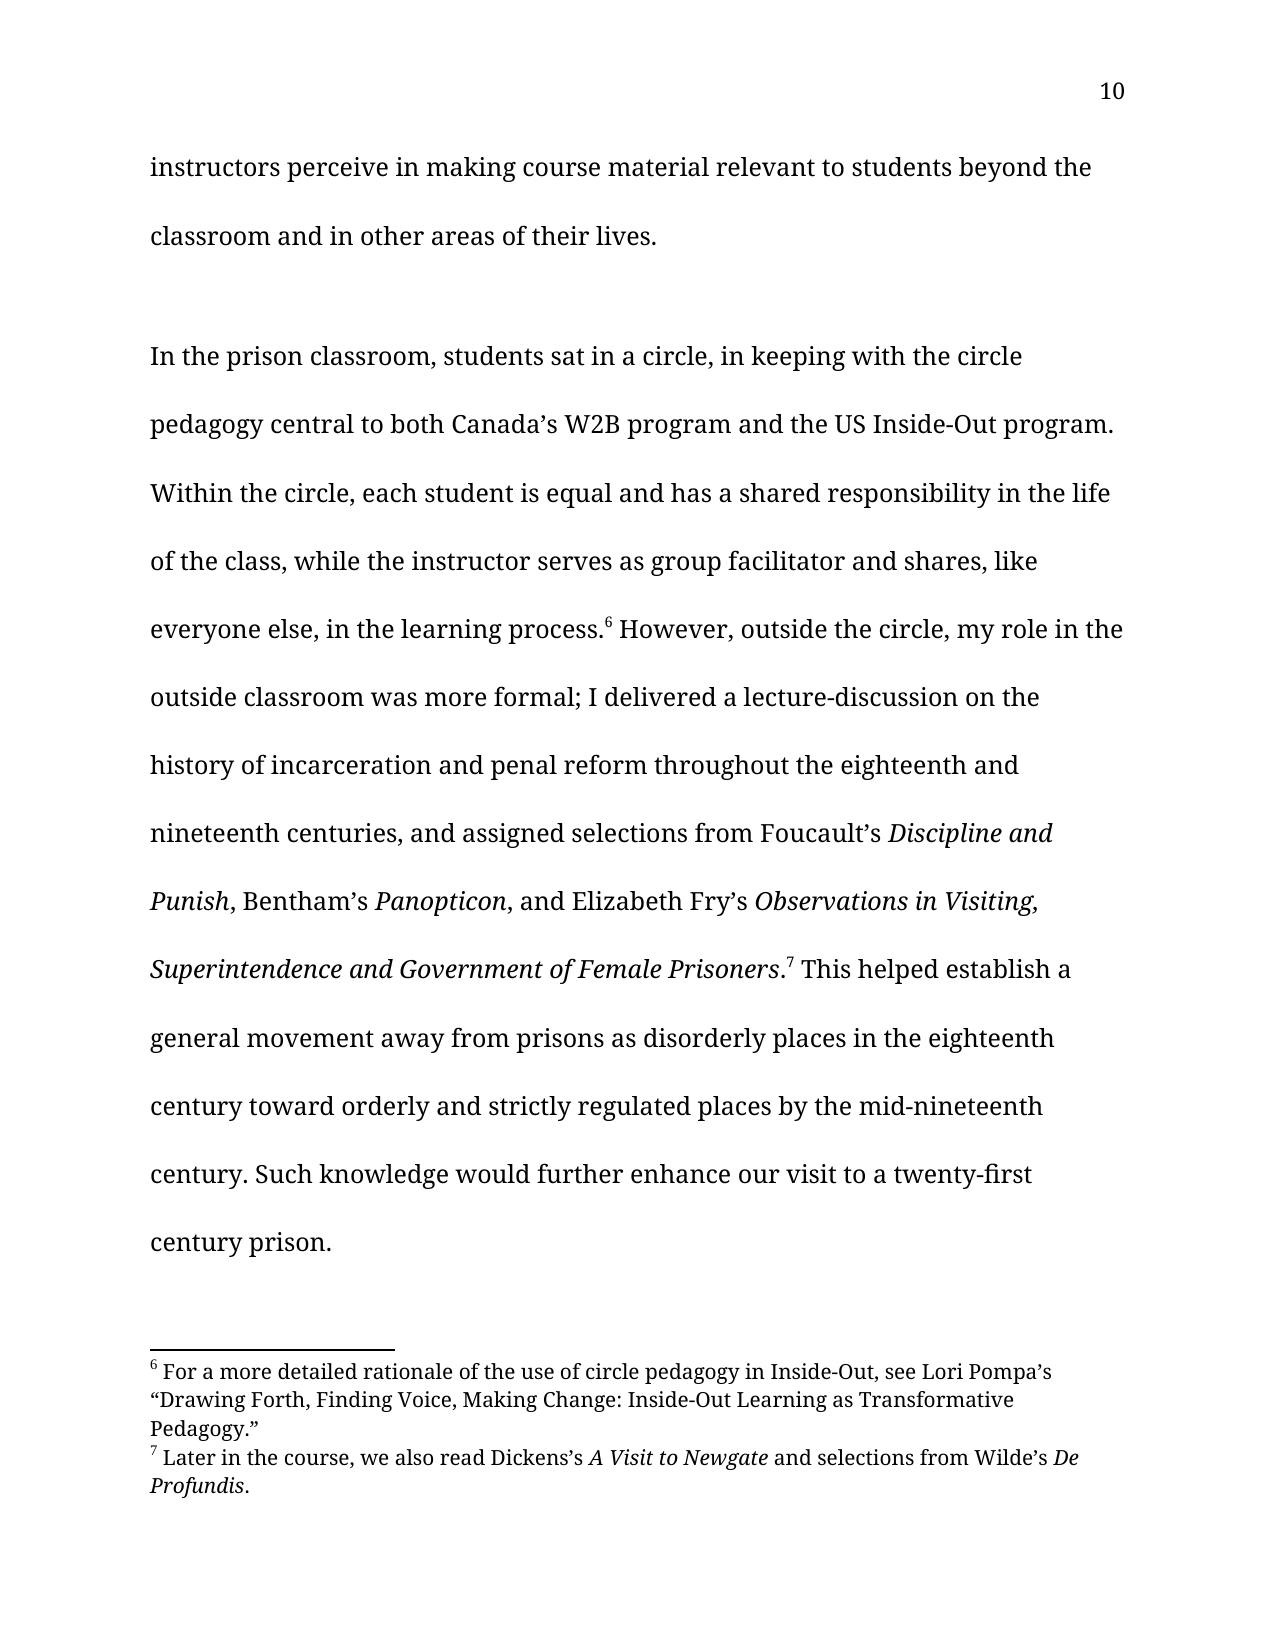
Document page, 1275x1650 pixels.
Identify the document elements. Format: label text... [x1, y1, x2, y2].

text In the prison classroom, students sat in a circle, in keeping with the circle pedagogy central to both Canada’s W2B program and the US Inside-Out program. Within the circle, each student is equal and has a shared responsibility in the life of the class, while the instructor serves as group facilitator and shares, like everyone else, in the learning process. However, outside the circle, my role in the outside classroom was more formal; I delivered a lecture-discussion on the history of incarceration and penal reform throughout the eighteenth and nineteenth centuries, and assigned selections from Foucault’s Discipline and Punish, Bentham’s Panopticon, and Elizabeth Fry’s Observations in Visiting, Superintendence and Government of Female Prisoners. This helped establish a general movement away from prisons as disorderly places in the eighteenth century toward orderly and strictly regulated places by the mid-nineteenth century. Such knowledge would further enhance our visit to a twenty-first century prison. [150, 339, 1125, 1259]
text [150, 150, 1125, 252]
